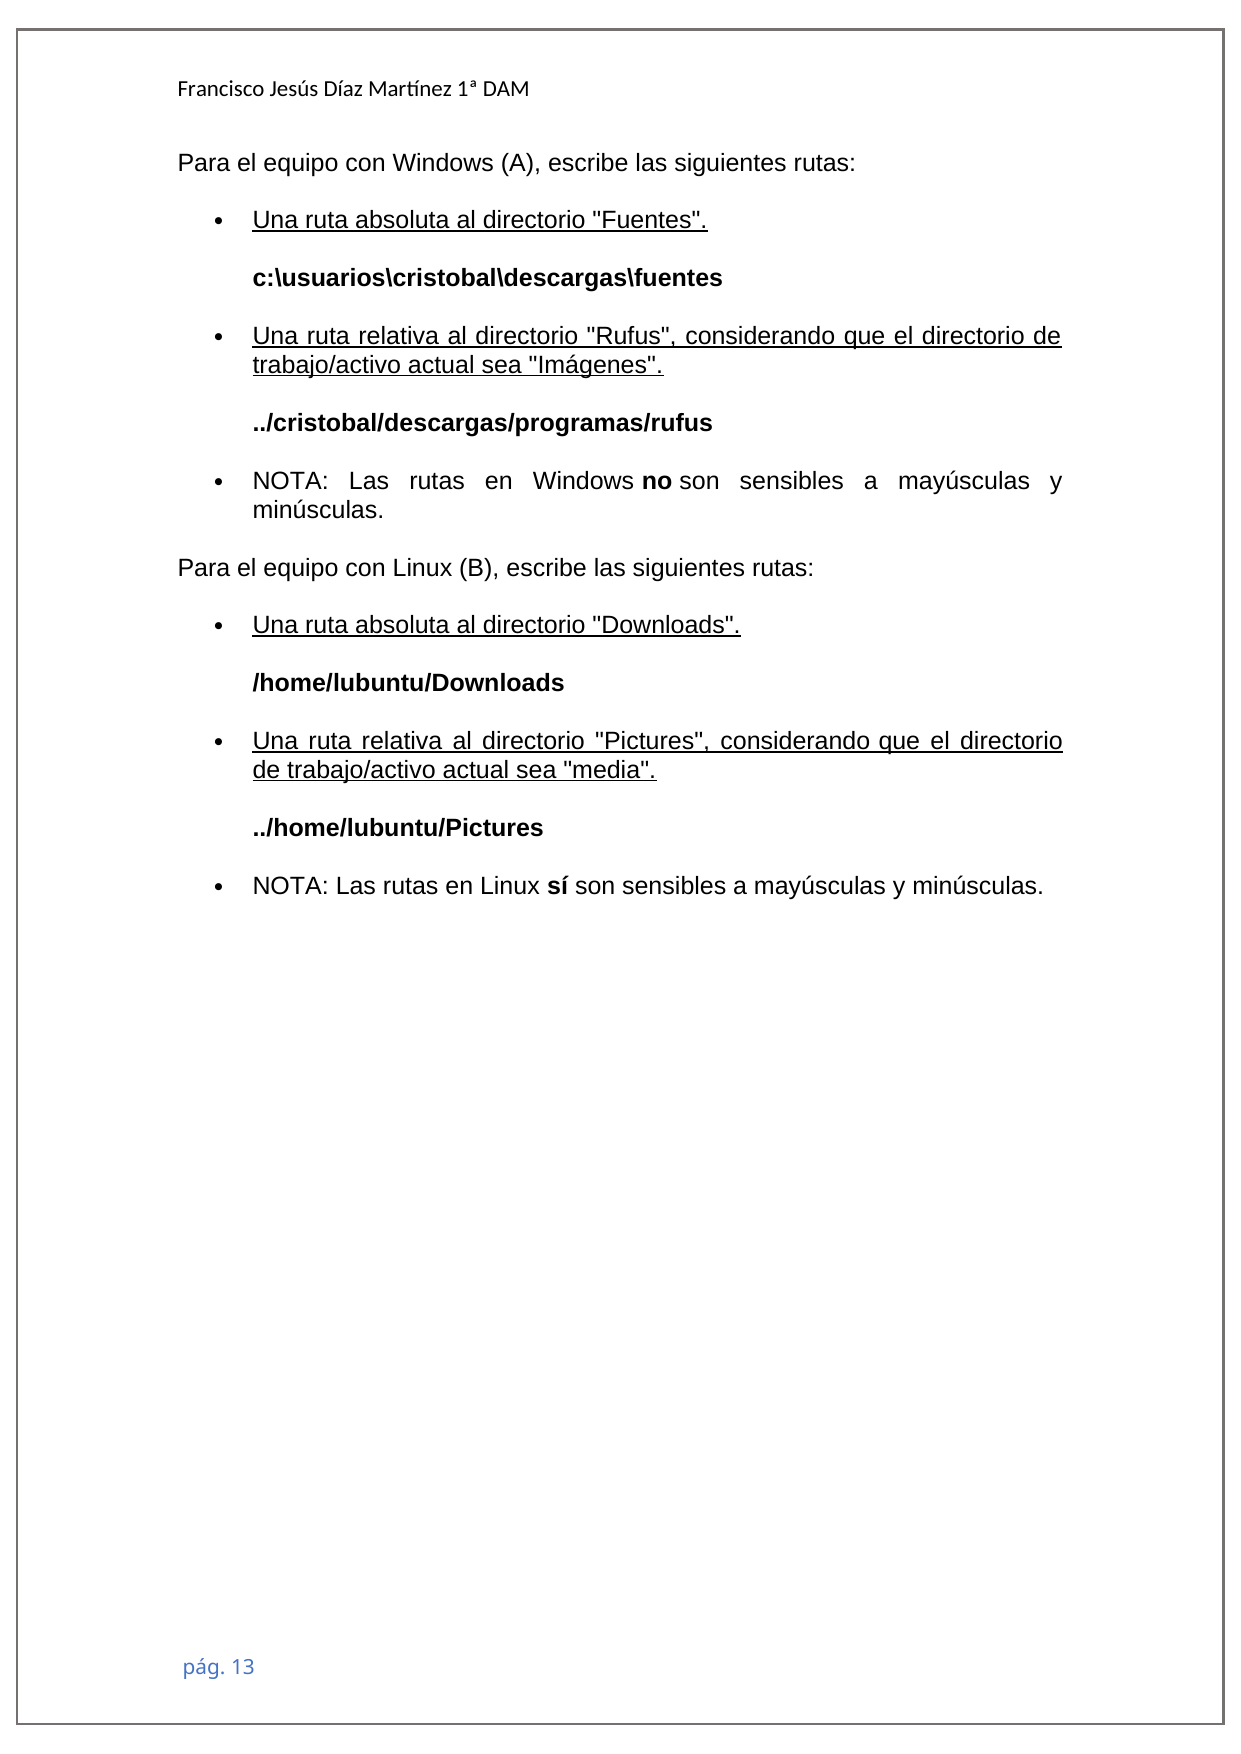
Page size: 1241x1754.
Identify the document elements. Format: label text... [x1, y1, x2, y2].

list NOTA: Las rutas en Windows no son sensibles a mayúsculas y minúsculas. [215, 466, 1063, 523]
text ../home/lubuntu/Pictures [252, 813, 1063, 842]
list Una ruta absoluta al directorio "Fuentes". [215, 206, 1063, 234]
text /home/lubuntu/Downloads [252, 668, 1063, 697]
text Para el equipo con Linux (B), escribe las siguientes rutas: [177, 553, 1063, 581]
text c:\usuarios\cristobal\descargas\fuentes [252, 263, 1063, 292]
text ../cristobal/descargas/programas/rufus [252, 408, 1063, 437]
list NOTA: Las rutas en Linux sí son sensibles a mayúsculas y minúsculas. [215, 871, 1063, 900]
list Una ruta relativa al directorio "Pictures", considerando que el directorio de trabajo/activo actual sea "media". [215, 726, 1063, 784]
list Una ruta absoluta al directorio "Downloads". [215, 611, 1063, 639]
text Para el equipo con Windows (A), escribe las siguientes rutas: [177, 148, 1063, 176]
list Una ruta relativa al directorio "Rufus", considerando que el directorio de trabajo/activo actual sea "Imágenes". [215, 321, 1063, 379]
